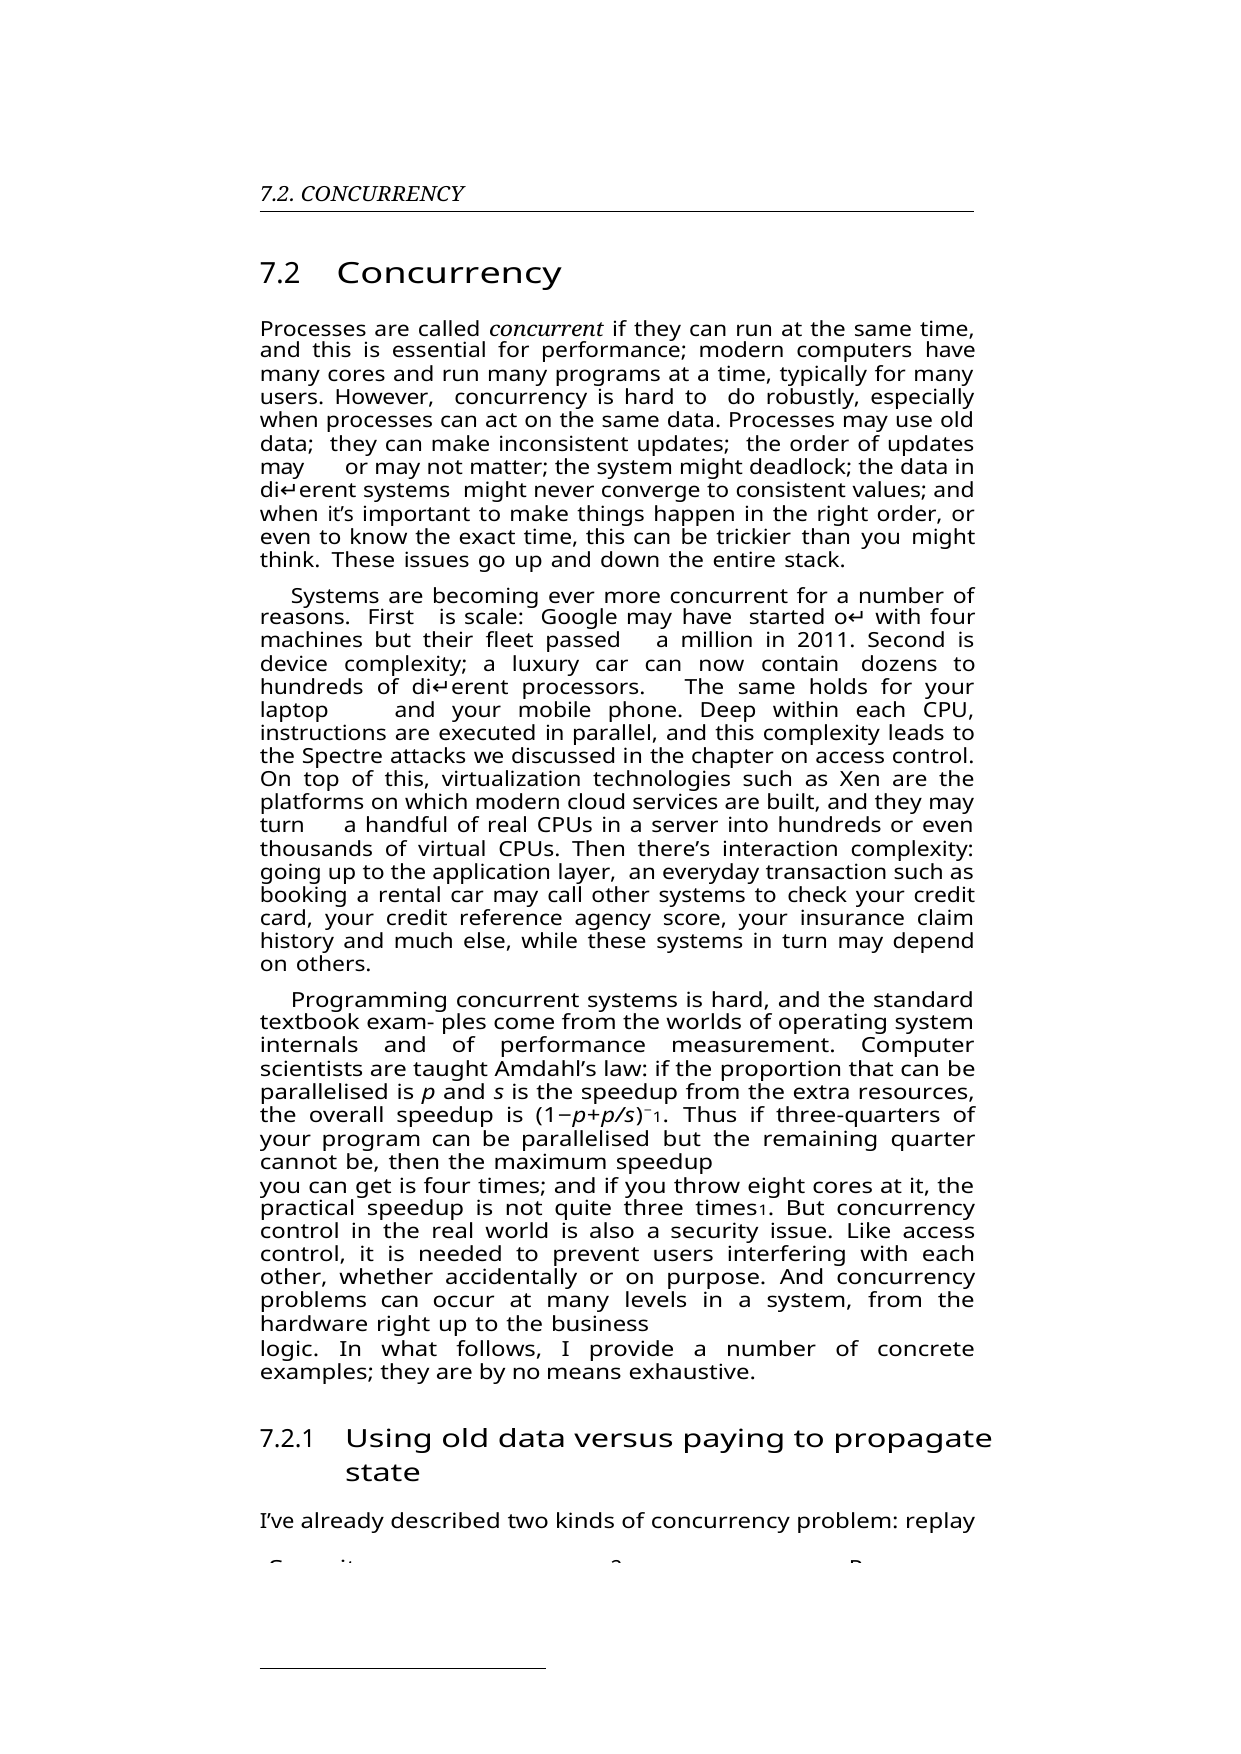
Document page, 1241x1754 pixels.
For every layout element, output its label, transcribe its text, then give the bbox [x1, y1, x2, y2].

text you can get is four times; and if you throw eight cores at it, the practical speedup is not quite three times1. But concurrency control in the real world is also a security issue. Like access control, it is needed to prevent users interfering with each other, whether accidentally or on purpose. And concurrency problems can occur at many levels in a system, from the hardware right up to the business [259, 1175, 975, 1337]
subtitle Using old data versus paying to propagate state [259, 1421, 1065, 1489]
subtitle Concurrency [259, 252, 1065, 292]
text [259, 1511, 975, 1533]
text Programming concurrent systems is hard, and the standard textbook exam- ples come from the worlds of operating system internals and of performance measurement. Computer scientists are taught Amdahl’s law: if the proportion that can be parallelised is p and s is the speedup from the extra resources, the overall speedup is (1−p+p/s)−1. Thus if three-quarters of your program can be parallelised but the remaining quarter cannot be, then the maximum speedup [259, 989, 975, 1175]
text logic. In what follows, I provide a number of concrete examples; they are by no means exhaustive. [259, 1337, 975, 1386]
text Processes are called concurrent if they can run at the same time, and this is essential for performance; modern computers have many cores and run many programs at a time, typically for many users. However, concurrency is hard to do robustly, especially when processes can act on the same data. Processes may use old data; they can make inconsistent updates; the order of updates may or may not matter; the system might deadlock; the data in di↵erent systems might never converge to consistent values; and when it’s important to make things happen in the right order, or even to know the exact time, this can be trickier than you might think. These issues go up and down the entire stack. [259, 317, 975, 574]
text Systems are becoming ever more concurrent for a number of reasons. First is scale: Google may have started o↵ with four machines but their ﬂeet passed a million in 2011. Second is device complexity; a luxury car can now contain dozens to hundreds of di↵erent processors. The same holds for your laptop and your mobile phone. Deep within each CPU, instructions are executed in parallel, and this complexity leads to the Spectre attacks we discussed in the chapter on access control. On top of this, virtualization technologies such as Xen are the platforms on which modern cloud services are built, and they may turn a handful of real CPUs in a server into hundreds or even thousands of virtual CPUs. Then there’s interaction complexity: going up to the application layer, an everyday transaction such as booking a rental car may call other systems to check your credit card, your credit reference agency score, your insurance claim history and much else, while these systems in turn may depend on others. [259, 585, 975, 978]
